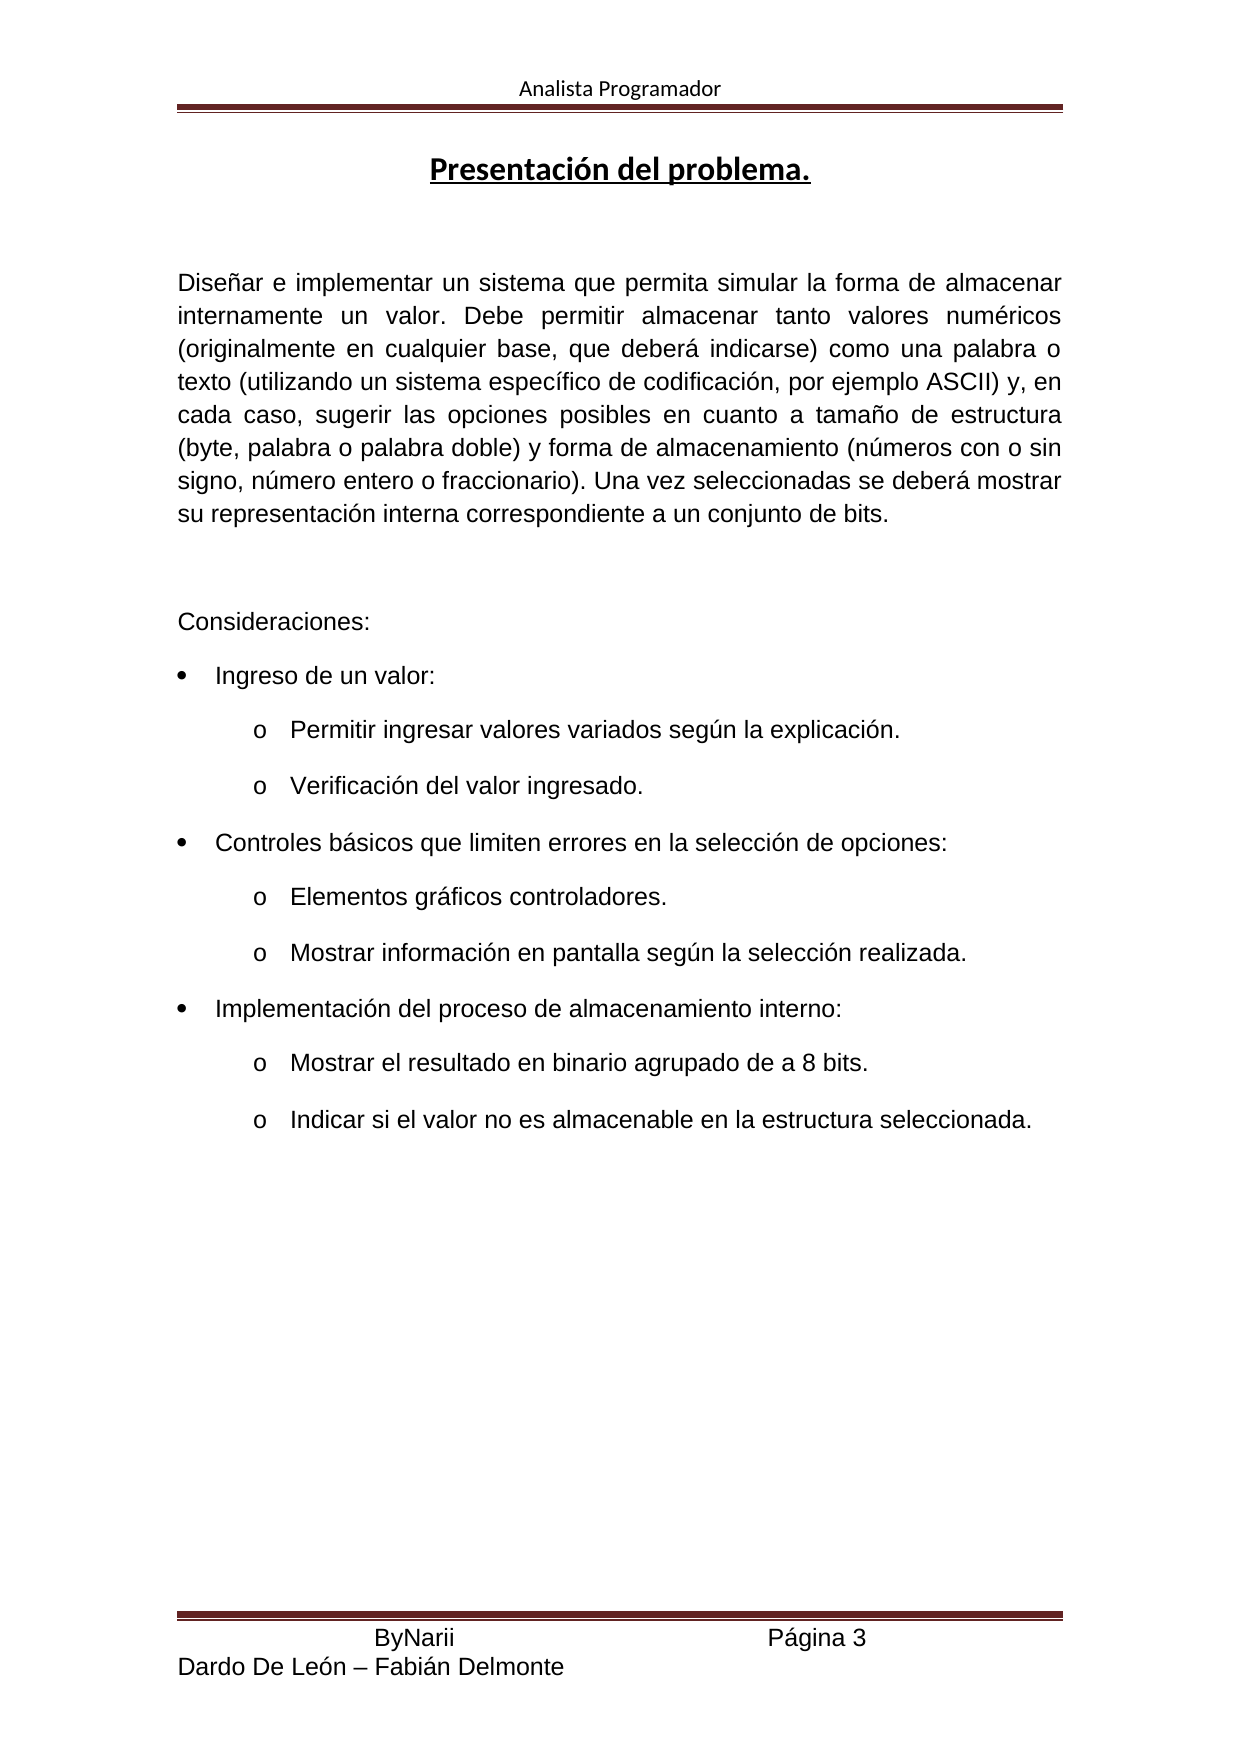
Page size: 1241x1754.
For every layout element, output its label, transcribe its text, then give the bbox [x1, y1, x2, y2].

text Diseñar e implementar un sistema que permita simular la forma de almacenar internamente un valor. Debe permitir almacenar tanto valores numéricos (originalmente en cualquier base, que deberá indicarse) como una palabra o texto (utilizando un sistema específico de codificación, por ejemplo ASCII) y, en cada caso, sugerir las opciones posibles en cuanto a tamaño de estructura (byte, palabra o palabra doble) y forma de almacenamiento (números con o sin signo, número entero o fraccionario). Una vez seleccionadas se deberá mostrar su representación interna correspondiente a un conjunto de bits. [177, 268, 1063, 528]
list Implementación del proceso de almacenamiento interno: [177, 994, 1063, 1023]
text Presentación del problema. [177, 148, 1063, 188]
list Elementos gráficos controladores. [252, 882, 1063, 912]
list Indicar si el valor no es almacenable en la estructura seleccionada. [252, 1104, 1063, 1136]
text Consideraciones: [177, 607, 1063, 636]
list Ingreso de un valor: [177, 661, 1063, 690]
list Mostrar el resultado en binario agrupado de a 8 bits. [252, 1048, 1063, 1079]
list Permitir ingresar valores variados según la explicación. [252, 715, 1063, 746]
list Controles básicos que limiten errores en la selección de opciones: [177, 828, 1063, 856]
list Verificación del valor ingresado. [252, 771, 1063, 802]
list Mostrar información en pantalla según la selección realizada. [252, 938, 1063, 969]
